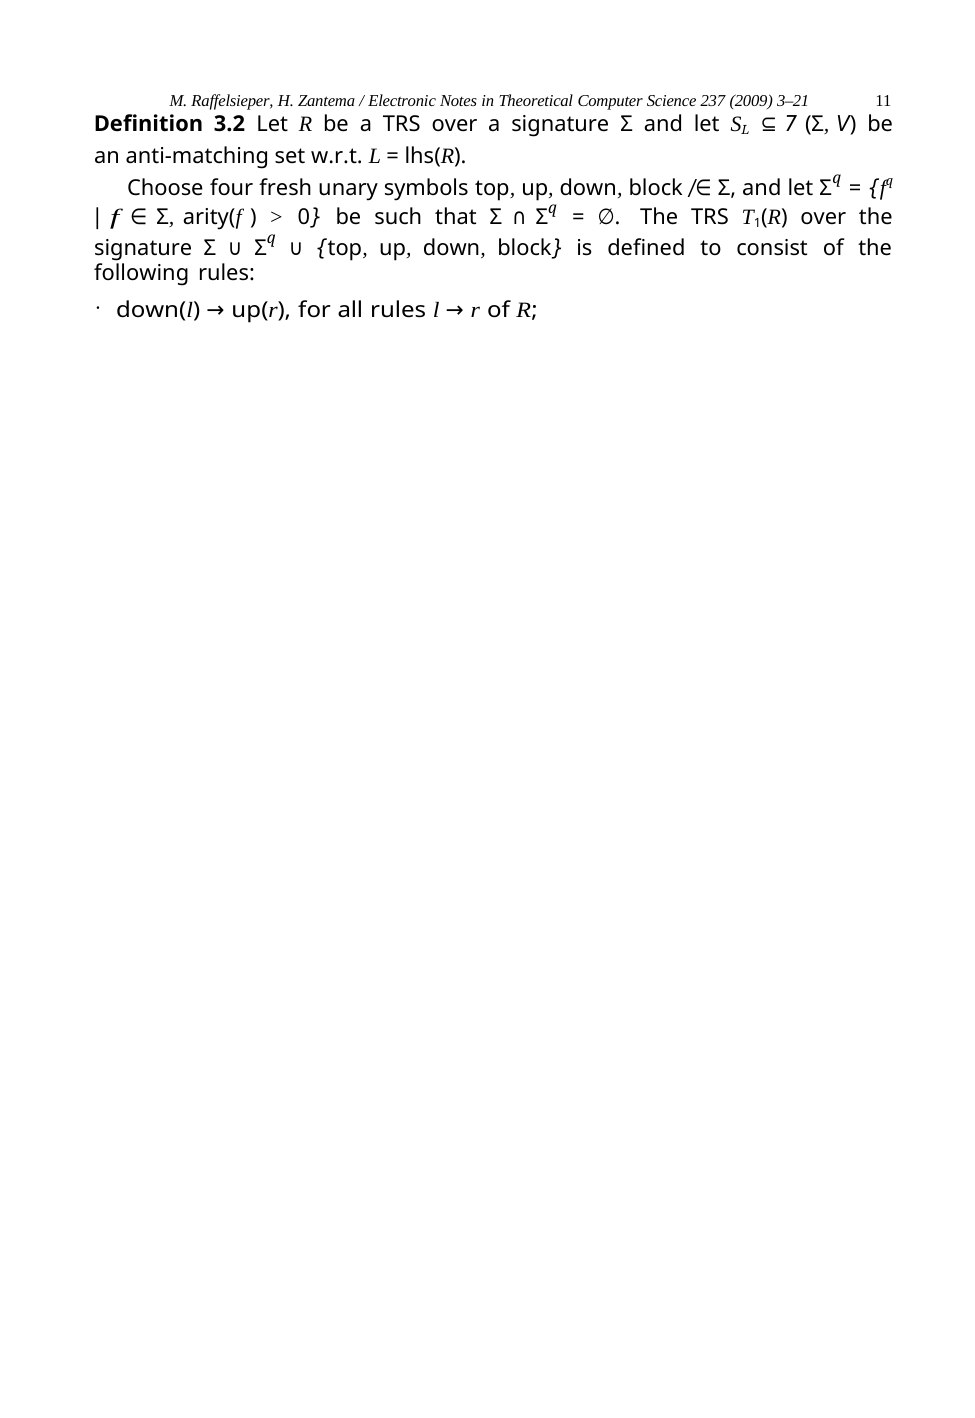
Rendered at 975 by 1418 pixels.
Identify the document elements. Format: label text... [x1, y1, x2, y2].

list down(l) → up(r), for all rules l → r of R; [95, 294, 908, 324]
text Choose four fresh unary symbols top, up, down, block /∈ Σ, and let Σq = {fq | f ∈ Σ, arity(f ) > 0} be such that Σ ∩ Σq = ∅. The TRS T1(R) over the signature Σ ∪ Σq ∪ {top, up, down, block} is defined to consist of the following rules: [94, 171, 893, 287]
text Definition 3.2 Let R be a TRS over a signature Σ and let SL ⊆ 7 (Σ, V) be an anti-matching set w.r.t. L = lhs(R). [94, 108, 893, 169]
